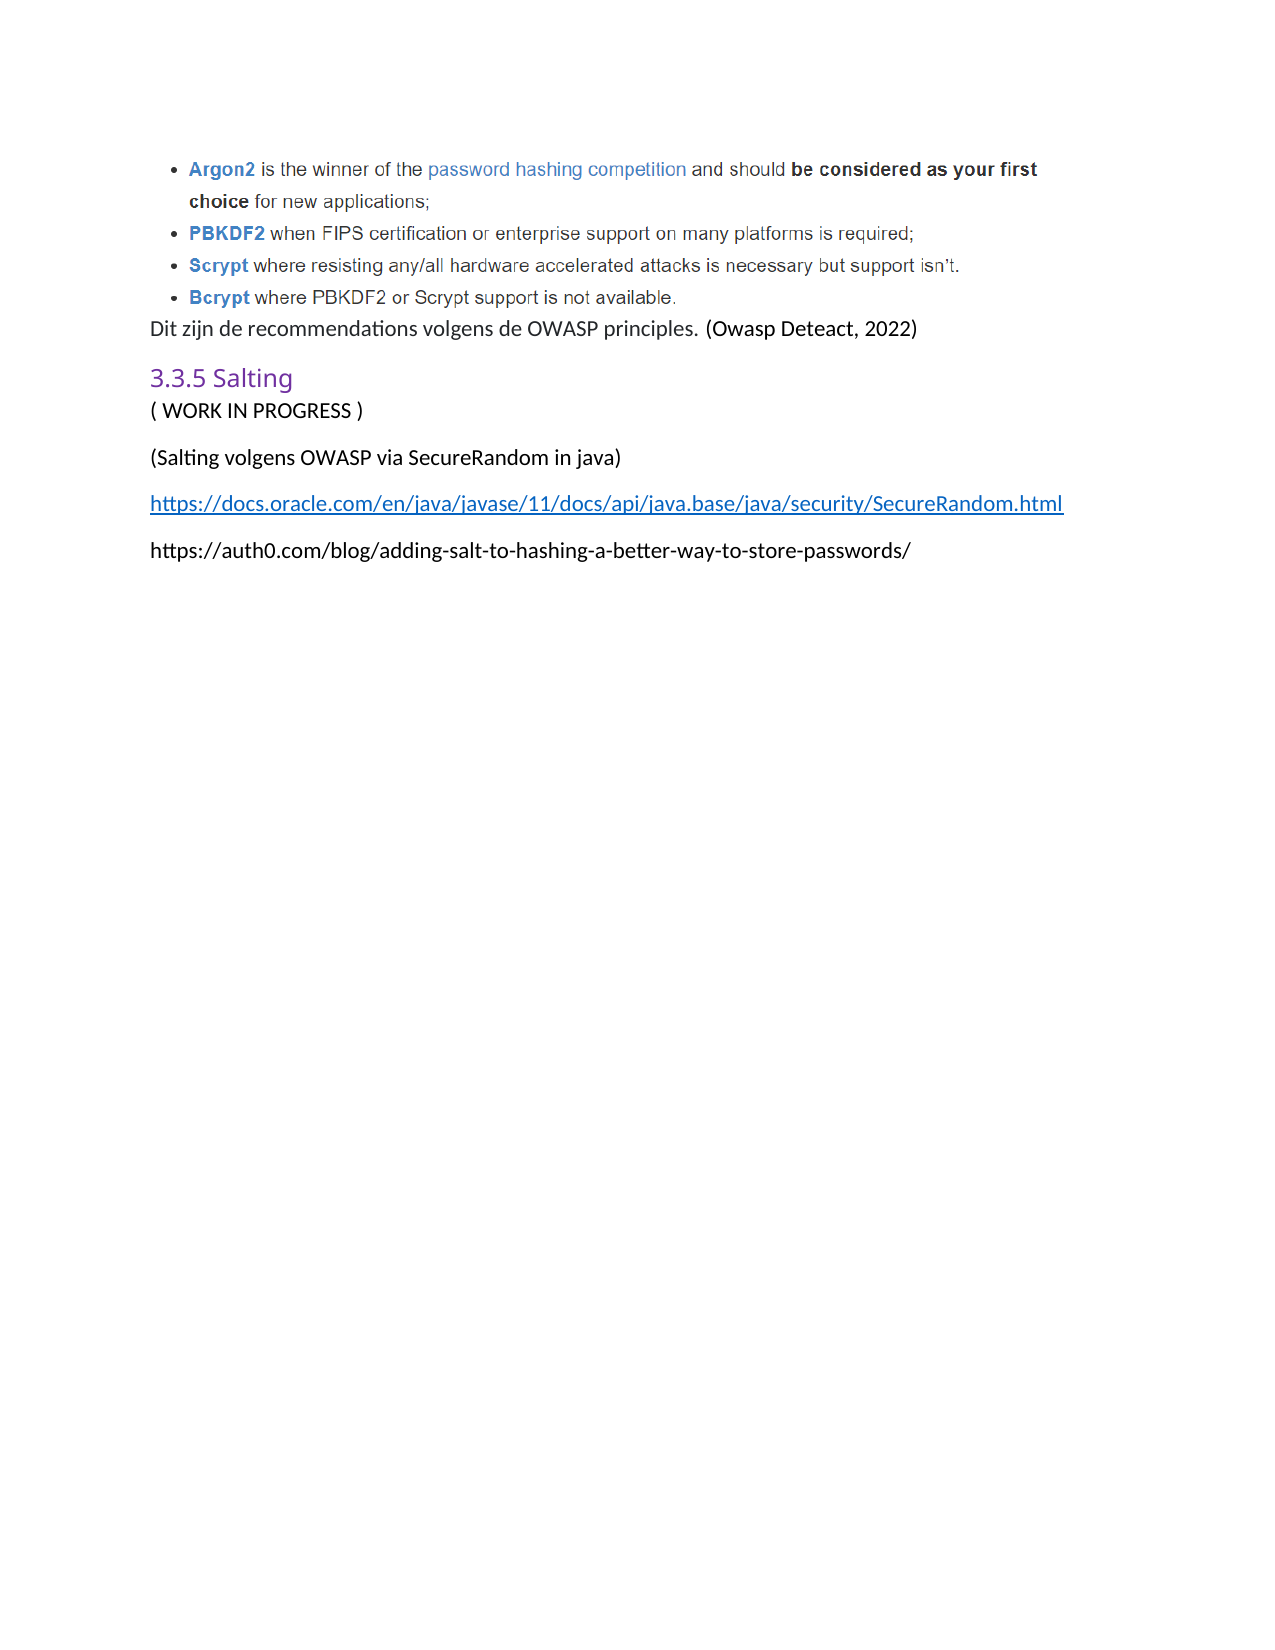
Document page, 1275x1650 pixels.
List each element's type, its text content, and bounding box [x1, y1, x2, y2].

text Dit zijn de recommendations volgens de OWASP principles. [150, 313, 1125, 342]
subtitle 3.3.5 Salting [150, 361, 1125, 395]
text ( WORK IN PROGRESS ) [150, 397, 1125, 425]
text https://auth0.com/blog/adding-salt-to-hashing-a-better-way-to-store-passwords/ [150, 536, 1125, 564]
text https://docs.oracle.com/en/java/javase/11/docs/api/java.base/java/security/SecureRandom.html [150, 489, 1125, 517]
picture [150, 150, 1125, 313]
text (Salting volgens OWASP via SecureRandom in java) [150, 443, 1125, 471]
